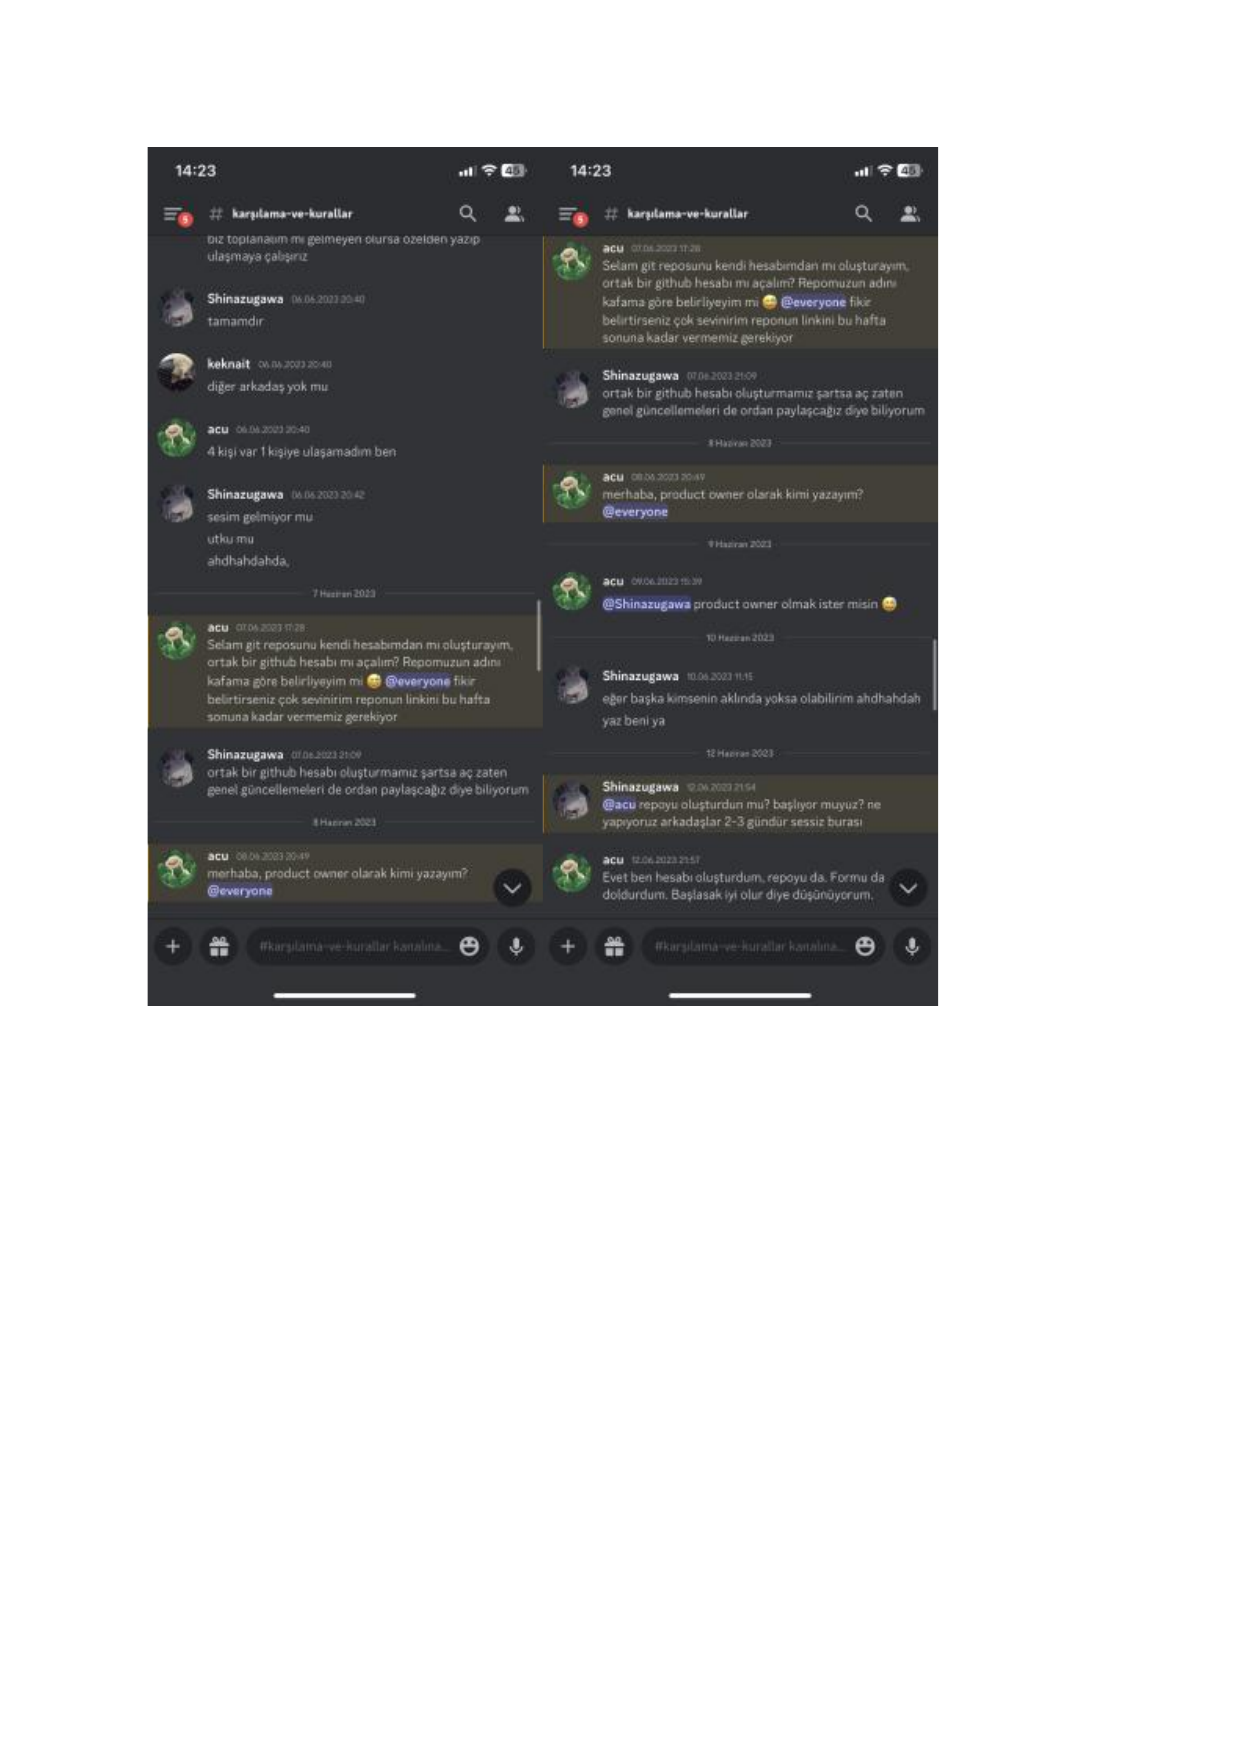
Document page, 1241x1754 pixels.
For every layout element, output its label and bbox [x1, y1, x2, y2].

picture [147, 147, 939, 1006]
